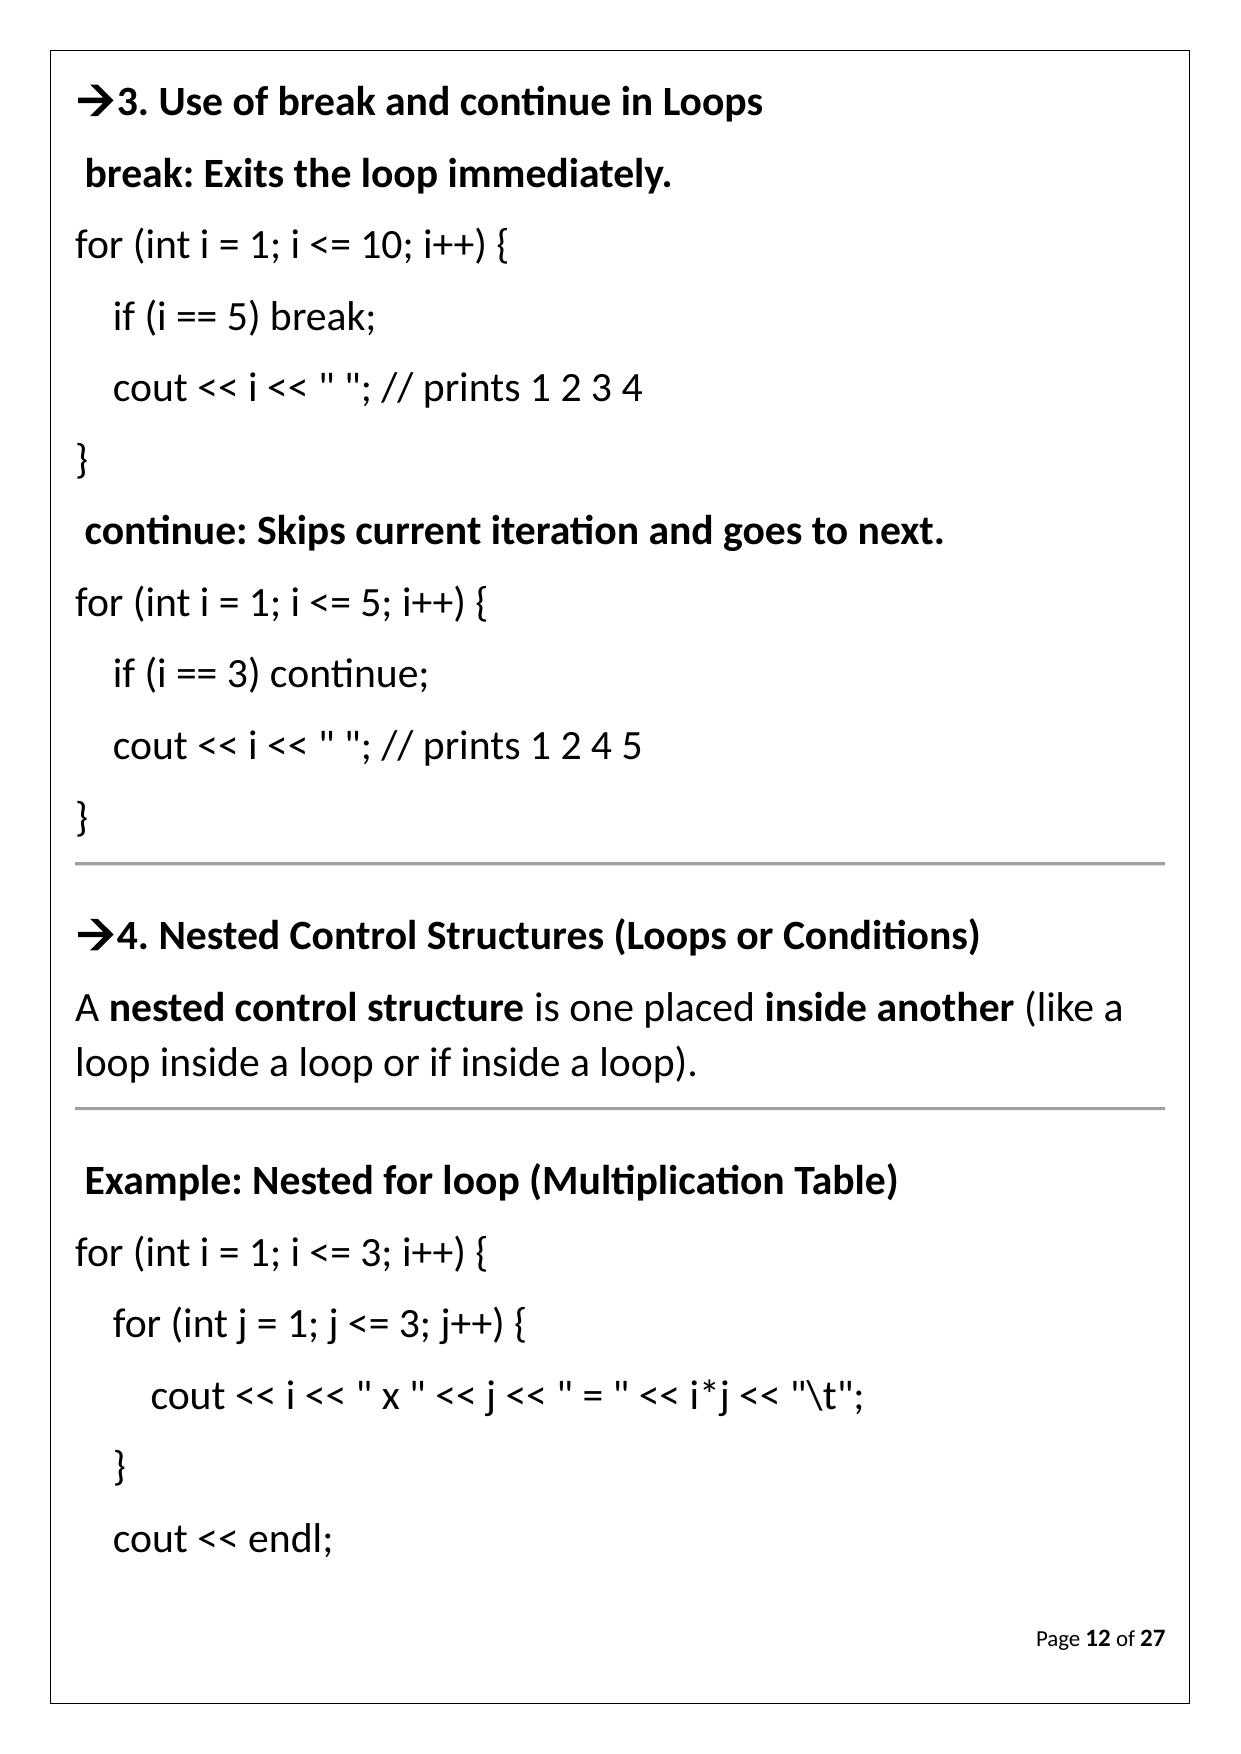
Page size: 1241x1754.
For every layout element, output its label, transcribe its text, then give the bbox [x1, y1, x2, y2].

text cout << endl; [75, 1512, 1165, 1563]
text for (int i = 1; i <= 3; i++) { [75, 1226, 1165, 1276]
text 4. Nested Control Structures (Loops or Conditions) [75, 909, 1165, 960]
text break: Exits the loop immediately. [75, 147, 1165, 197]
text Example: Nested for loop (Multiplication Table) [75, 1154, 1165, 1205]
text } [75, 791, 1165, 841]
text if (i == 5) break; [75, 290, 1165, 341]
text } [75, 433, 1165, 484]
text cout << i << " "; // prints 1 2 4 5 [75, 719, 1165, 770]
text continue: Skips current iteration and goes to next. [75, 504, 1165, 555]
text A nested control structure is one placed inside another (like a loop inside a loop or if inside a loop). [75, 981, 1165, 1086]
text } [75, 1440, 1165, 1491]
text if (i == 3) continue; [75, 647, 1165, 698]
text 3. Use of break and continue in Loops [75, 75, 1165, 126]
text cout << i << " "; // prints 1 2 3 4 [75, 361, 1165, 412]
text for (int i = 1; i <= 5; i++) { [75, 576, 1165, 627]
text cout << i << " x " << j << " = " << i*j << "\t"; [75, 1369, 1165, 1419]
text for (int j = 1; j <= 3; j++) { [75, 1297, 1165, 1348]
text for (int i = 1; i <= 10; i++) { [75, 218, 1165, 269]
